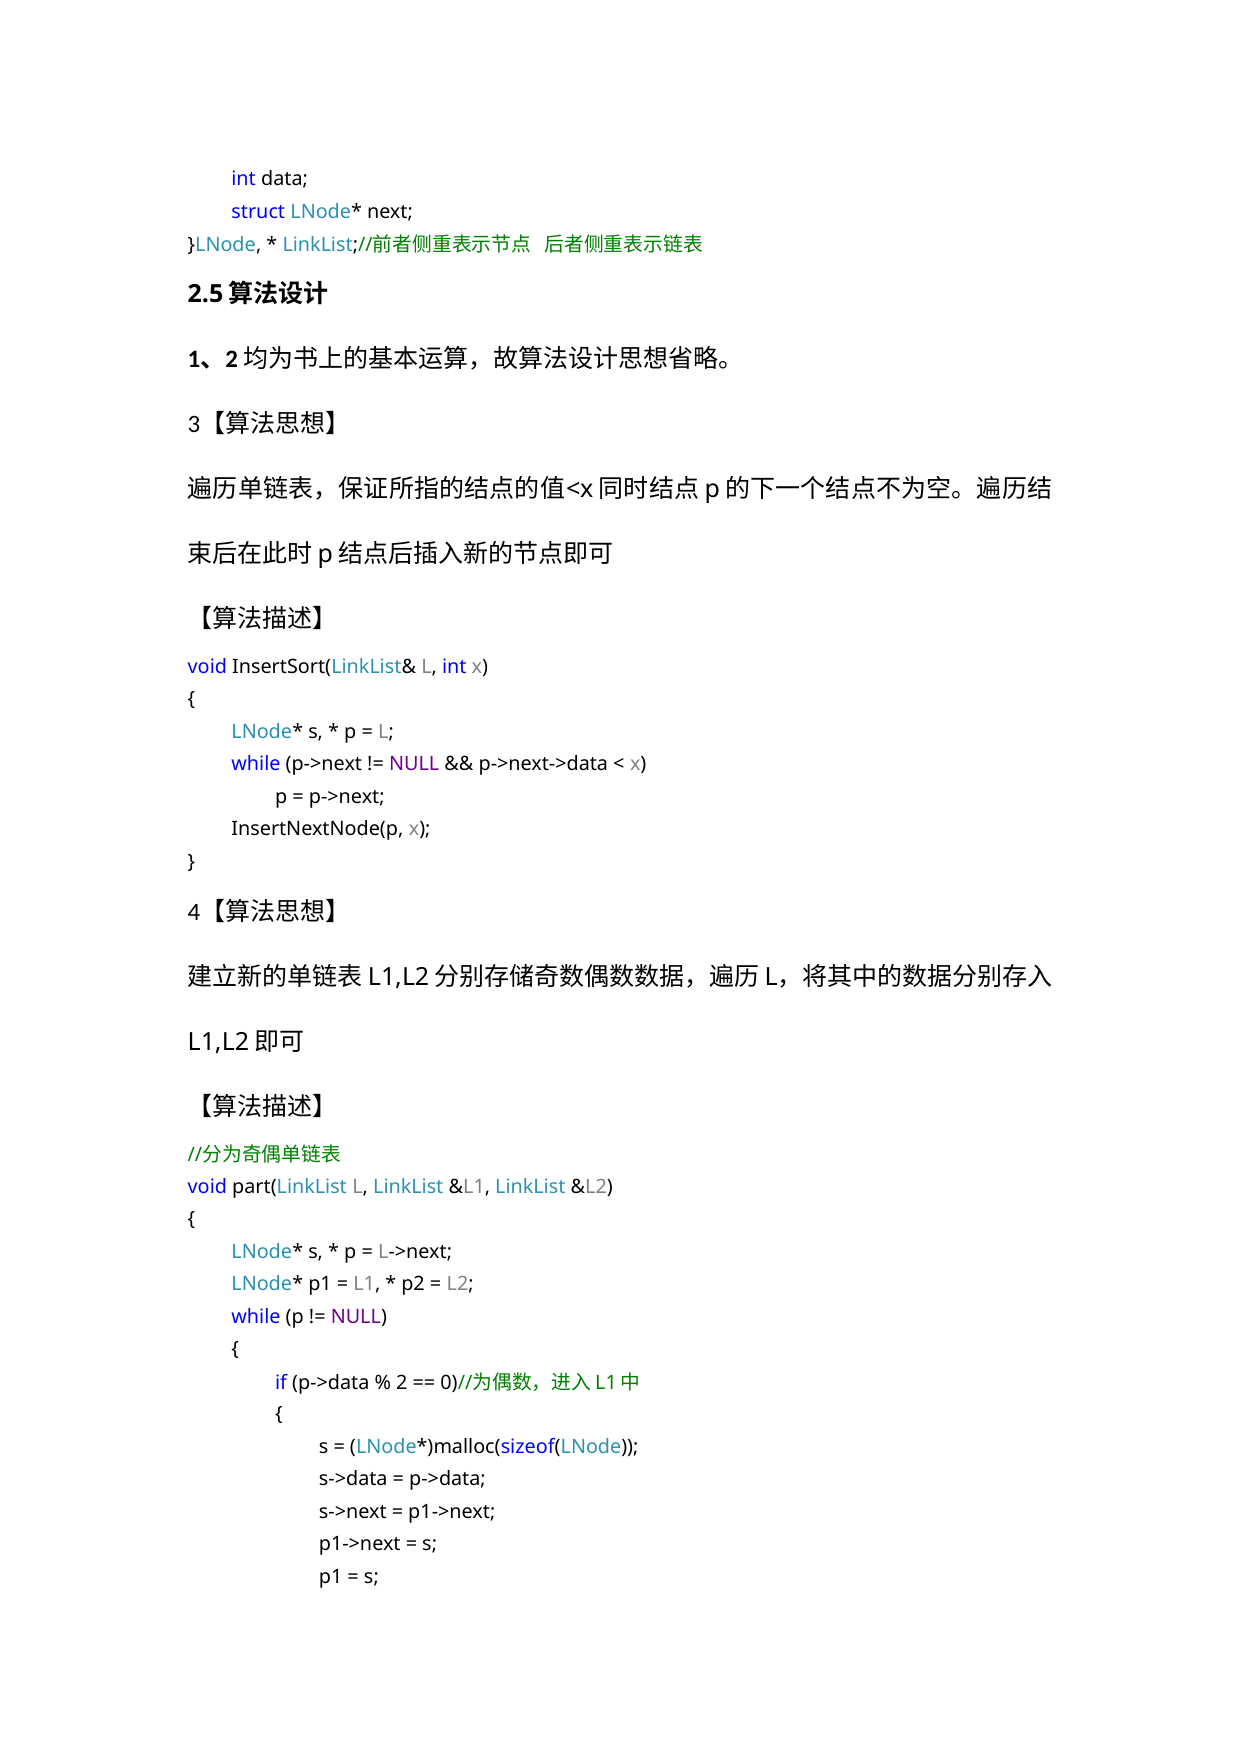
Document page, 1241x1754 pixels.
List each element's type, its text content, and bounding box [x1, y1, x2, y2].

text { [187, 1397, 1053, 1429]
text { [187, 1202, 1053, 1234]
text s->data = p->data; [187, 1462, 1053, 1494]
text { [187, 682, 1053, 714]
text { [187, 1332, 1053, 1364]
text }LNode, * LinkList;//前者侧重表示节点 后者侧重表示链表 [187, 227, 1053, 259]
text void part(LinkList L, LinkList &L1, LinkList &L2) [187, 1169, 1053, 1202]
text struct LNode* next; [187, 194, 1053, 227]
text if (p->data % 2 == 0)//为偶数，进入L1中 [187, 1364, 1053, 1397]
text 建立新的单链表L1,L2分别存储奇数偶数数据，遍历L，将其中的数据分别存入L1,L2即可 [187, 942, 1053, 1072]
text 3【算法思想】 [187, 389, 1053, 454]
text p1 = s; [187, 1559, 1053, 1592]
text s->next = p1->next; [187, 1494, 1053, 1527]
text p1->next = s; [187, 1527, 1053, 1559]
text s = (LNode*)malloc(sizeof(LNode)); [187, 1429, 1053, 1462]
text InsertNextNode(p, x); [187, 812, 1053, 844]
text } [187, 844, 1053, 877]
text int data; [187, 162, 1053, 194]
text LNode* p1 = L1, * p2 = L2; [187, 1267, 1053, 1299]
text void InsertSort(LinkList& L, int x) [187, 649, 1053, 682]
text LNode* s, * p = L->next; [187, 1234, 1053, 1267]
text 遍历单链表，保证所指的结点的值<x同时结点p的下一个结点不为空。遍历结束后在此时p结点后插入新的节点即可 [187, 454, 1053, 584]
text 【算法描述】 [187, 584, 1053, 649]
text 【算法描述】 [187, 1072, 1053, 1137]
text while (p != NULL) [187, 1299, 1053, 1332]
text 2.5算法设计 [187, 259, 1053, 324]
text p = p->next; [187, 779, 1053, 812]
text //分为奇偶单链表 [187, 1137, 1053, 1169]
text 1、2均为书上的基本运算，故算法设计思想省略。 [187, 324, 1053, 389]
text LNode* s, * p = L; [187, 714, 1053, 747]
text while (p->next != NULL && p->next->data < x) [187, 747, 1053, 779]
text 4【算法思想】 [187, 877, 1053, 942]
